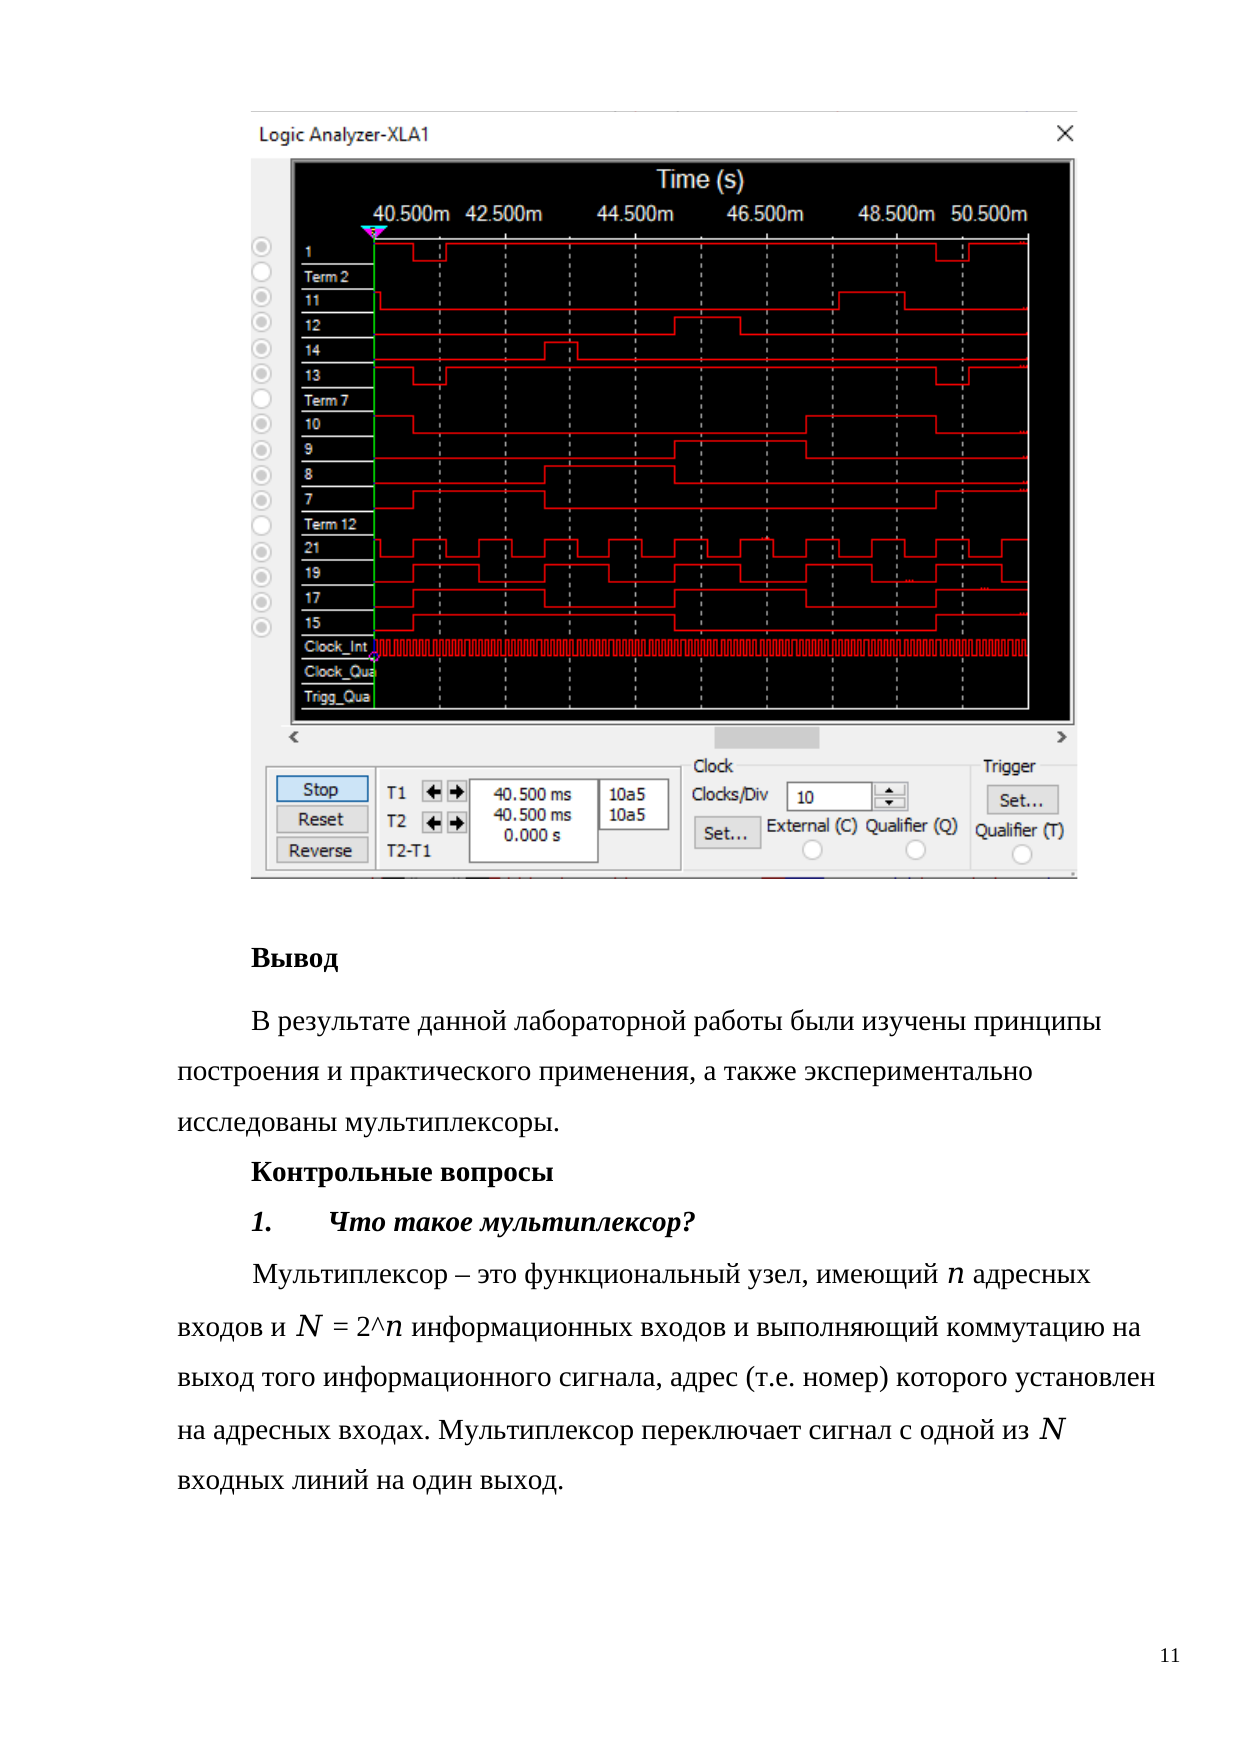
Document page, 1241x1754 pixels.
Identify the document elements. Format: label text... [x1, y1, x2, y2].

picture [250, 111, 1078, 879]
subtitle Что такое мультиплексор? [177, 1204, 1179, 1238]
text В результате данной лабораторной работы были изучены принципы построения и практического применения, а также экспериментально исследованы мультиплексоры. [177, 1003, 1179, 1137]
subtitle Контрольные вопросы [177, 1154, 1179, 1187]
text Мультиплексор – это функциональный узел, имеющий 𝑛 адресных входов и 𝑁 = 2^𝑛 информационных входов и выполняющий коммутацию на выход того информационного сигнала, адрес (т.е. номер) которого установлен на адресных входах. Мультиплексор переключает сигнал с одной из 𝑁 входных линий на один выход. [177, 1254, 1179, 1496]
subtitle Вывод [177, 940, 1179, 974]
